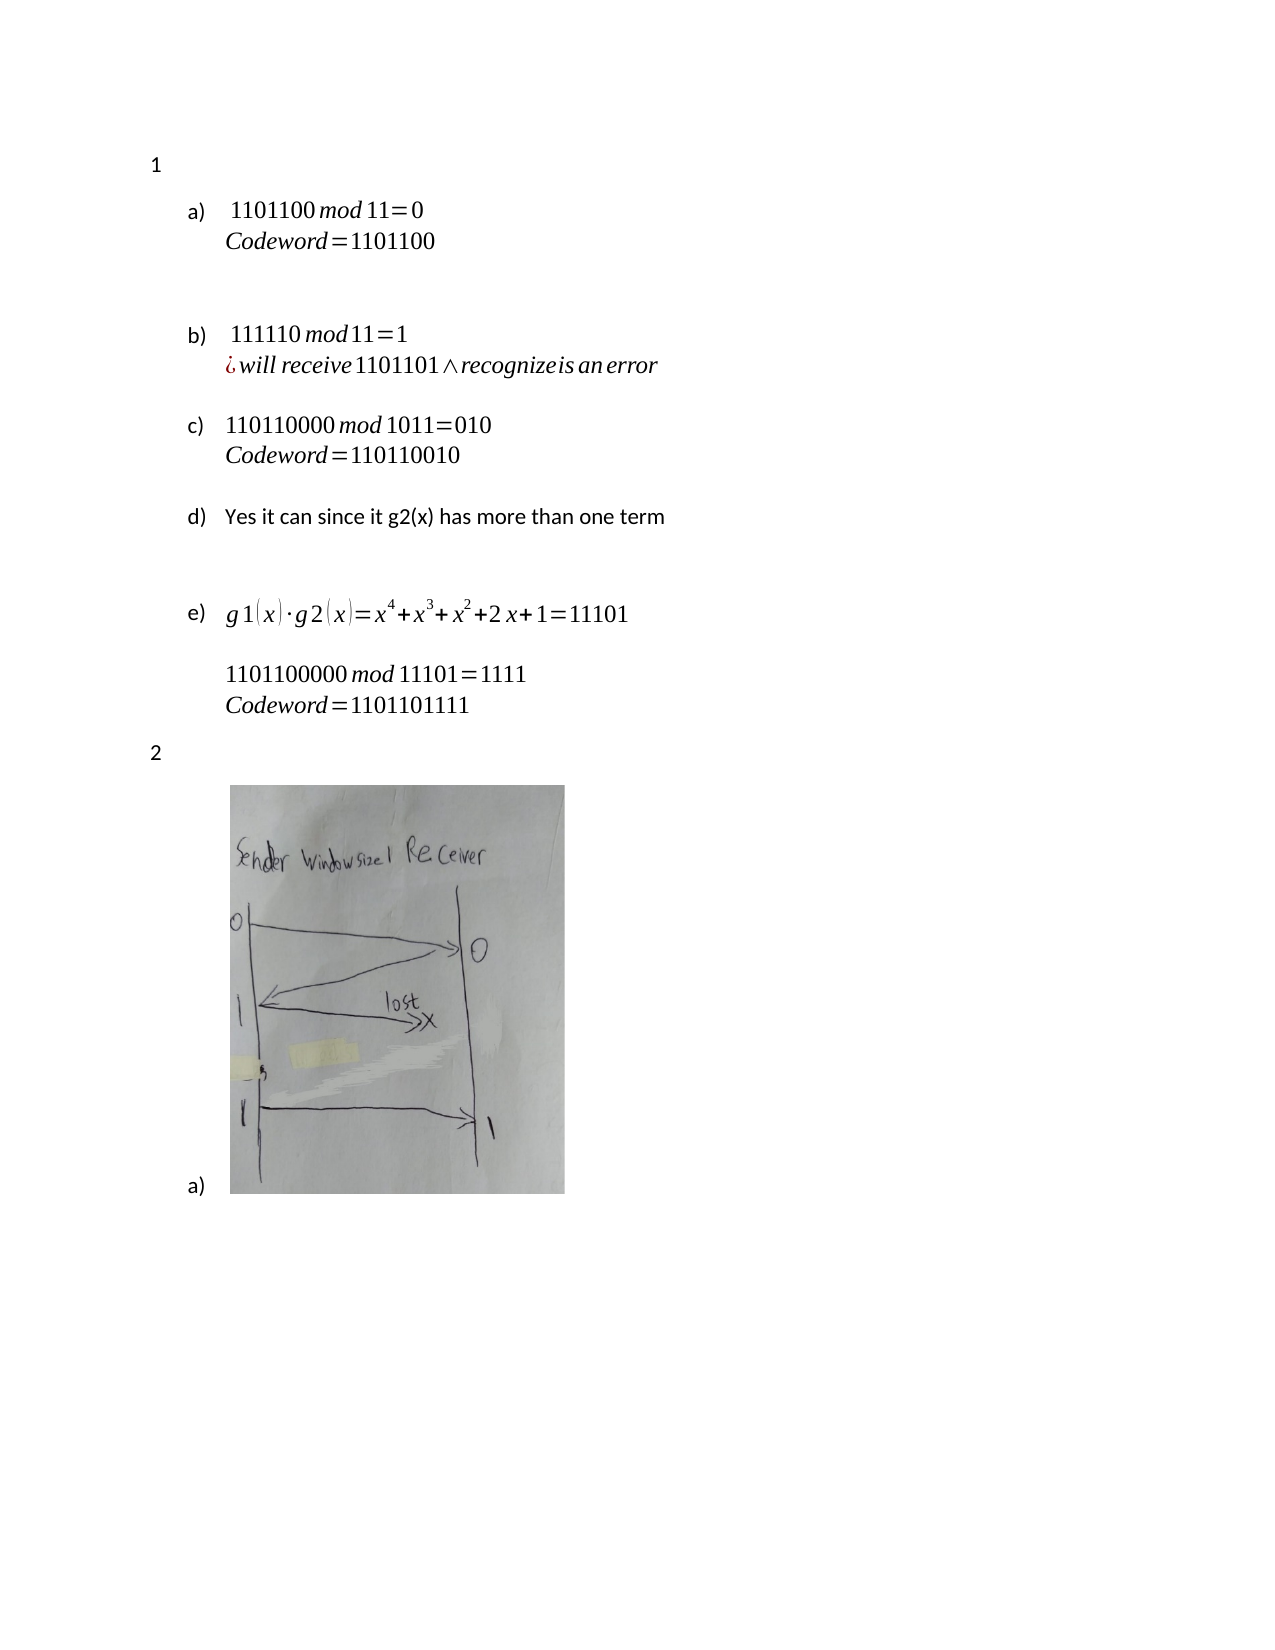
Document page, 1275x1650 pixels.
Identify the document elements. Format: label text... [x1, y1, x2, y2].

text 2 [150, 738, 1125, 766]
picture [230, 785, 565, 1194]
list Yes it can since it g2(x) has more than one term [187, 502, 1125, 530]
text 1 [150, 150, 1125, 178]
